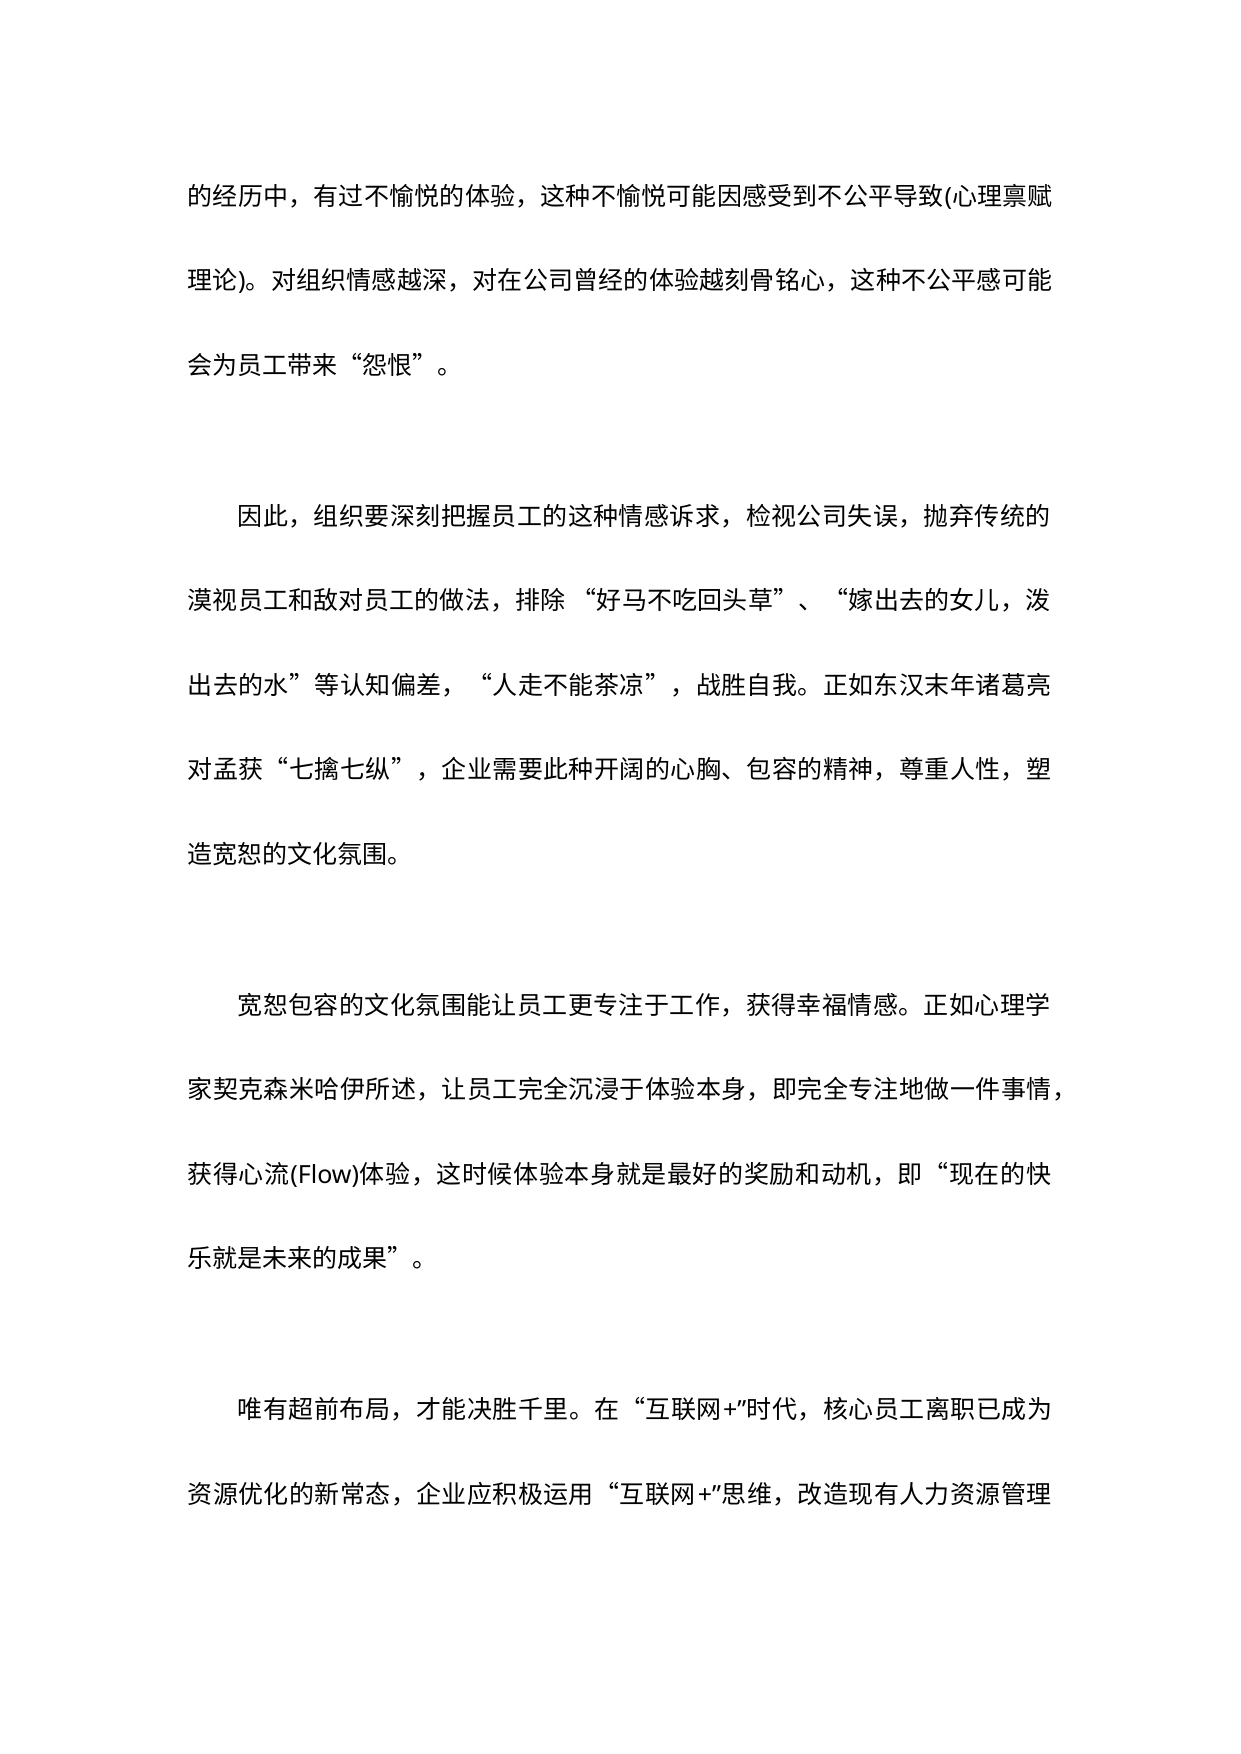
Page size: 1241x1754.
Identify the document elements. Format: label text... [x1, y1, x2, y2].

text 宽恕包容的文化氛围能让员工更专注于工作，获得幸福情感。正如心理学家契克森米哈伊所述，让员工完全沉浸于体验本身，即完全专注地做一件事情，获得心流(Flow)体验，这时候体验本身就是最好的奖励和动机，即“现在的快乐就是未来的成果”。 [187, 971, 1053, 1289]
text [187, 1375, 1053, 1525]
text 因此，组织要深刻把握员工的这种情感诉求，检视公司失误，抛弃传统的漠视员工和敌对员工的做法，排除 “好马不吃回头草”、“嫁出去的女儿，泼出去的水”等认知偏差，“人走不能茶凉”，战胜自我。正如东汉末年诸葛亮对孟获“七擒七纵”，企业需要此种开阔的心胸、包容的精神，尊重人性，塑造宽恕的文化氛围。 [187, 482, 1053, 885]
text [187, 162, 1053, 396]
